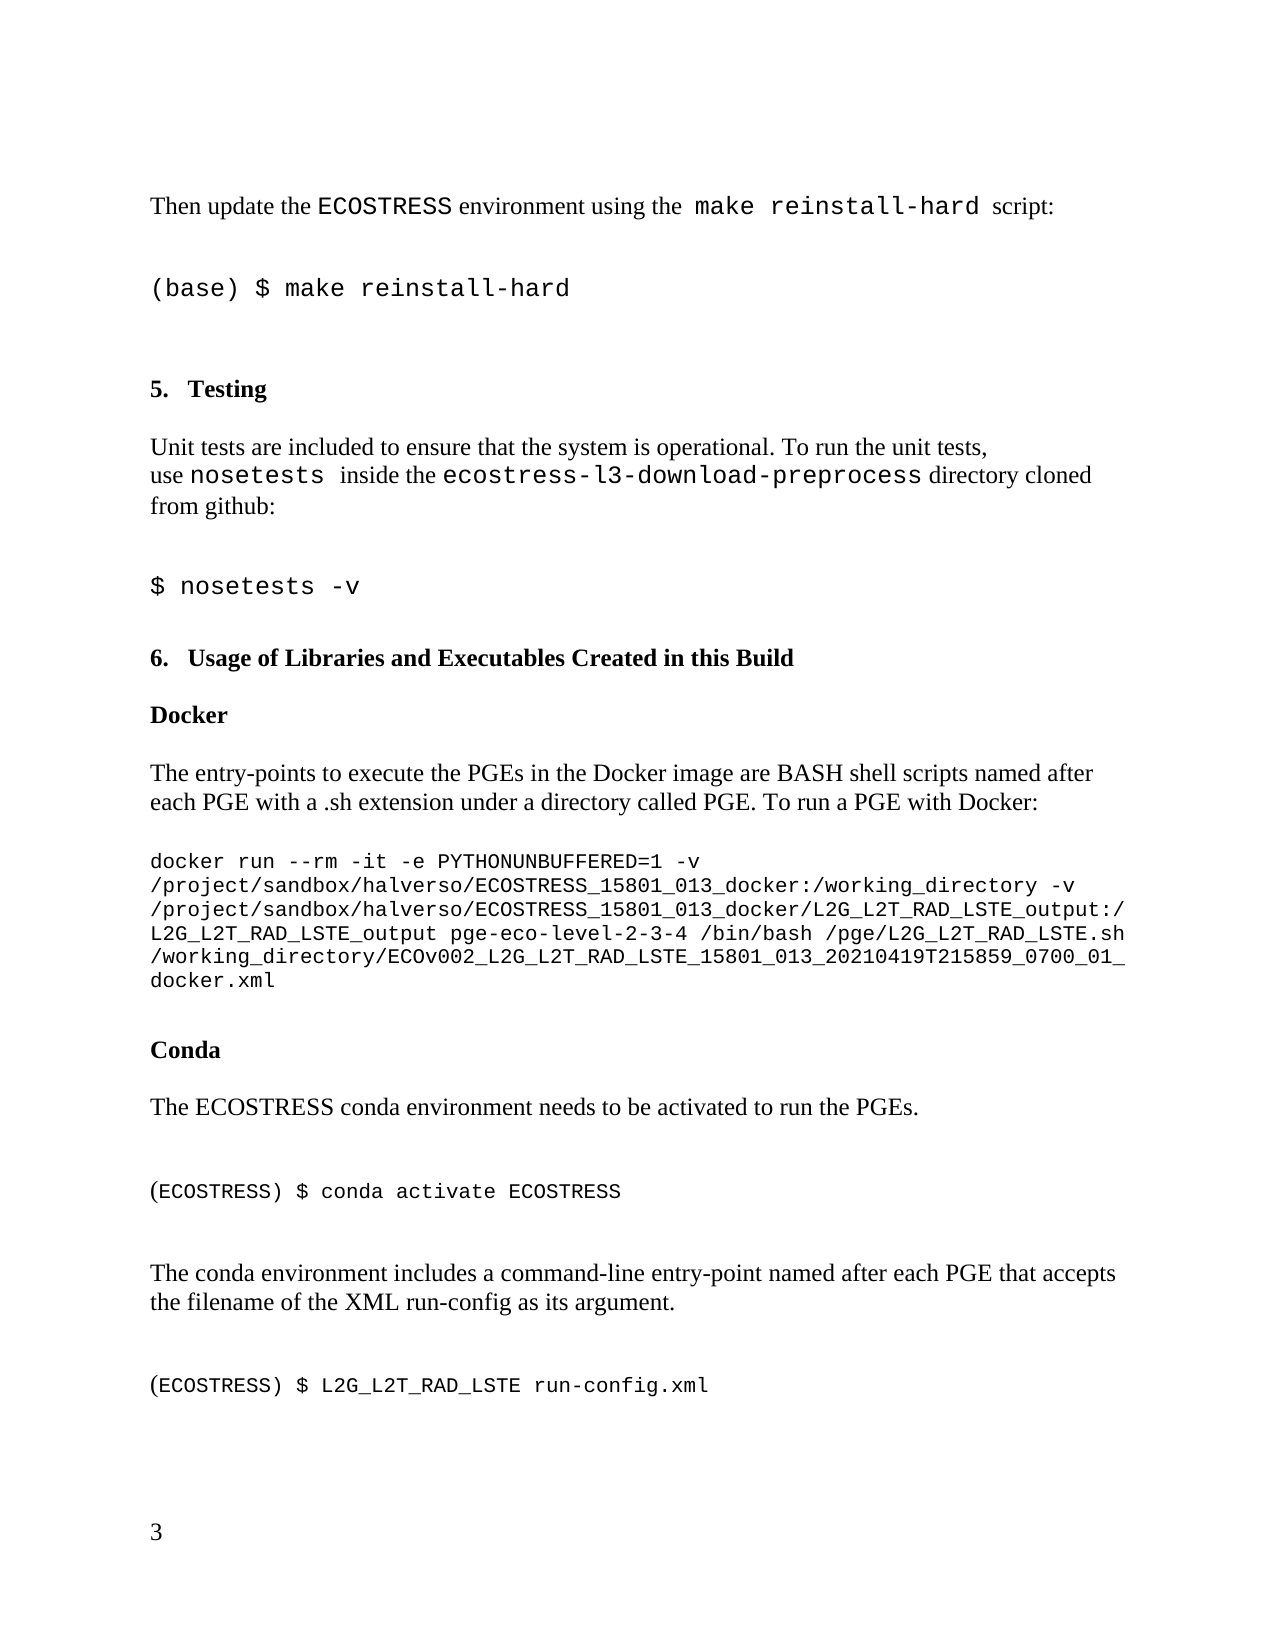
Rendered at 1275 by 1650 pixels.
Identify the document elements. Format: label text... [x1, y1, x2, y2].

text Docker [150, 700, 1125, 729]
text docker run --rm -it -e PYTHONUNBUFFERED=1 -v /project/sandbox/halverso/ECOSTRESS_15801_013_docker:/working_directory -v /project/sandbox/halverso/ECOSTRESS_15801_013_docker/L2G_L2T_RAD_LSTE_output:/L2G_L2T_RAD_LSTE_output pge-eco-level-2-3-4 /bin/bash /pge/L2G_L2T_RAD_LSTE.sh /working_directory/ECOv002_L2G_L2T_RAD_LSTE_15801_013_20210419T215859_0700_01_docker.xml [150, 852, 1125, 993]
text The entry-points to execute the PGEs in the Docker image are BASH shell scripts named after each PGE with a .sh extension under a directory called PGE. To run a PGE with Docker: [150, 758, 1125, 815]
text Conda [150, 1035, 1125, 1063]
text (ECOSTRESS) $ conda activate ECOSTRESS [150, 1175, 1125, 1204]
text $ nosetests -v [150, 573, 1125, 602]
text (ECOSTRESS) $ L2G_L2T_RAD_LSTE run-config.xml [150, 1369, 1125, 1399]
list Testing [150, 374, 1125, 403]
text Unit tests are included to ensure that the system is operational. To run the unit tests, use nosetests inside the ecostress-l3-download-preprocess directory cloned from github: [150, 432, 1125, 520]
list Usage of Libraries and Executables Created in this Build [150, 643, 1125, 672]
text The conda environment includes a command-line entry-point named after each PGE that accepts the filename of the XML run-config as its argument. [150, 1258, 1125, 1316]
text The ECOSTRESS conda environment needs to be activated to run the PGEs. [150, 1092, 1125, 1121]
text (base) $ make reinstall-hard [150, 276, 1125, 304]
text Then update the ECOSTRESS environment using the make reinstall-hard script: [150, 191, 1125, 222]
